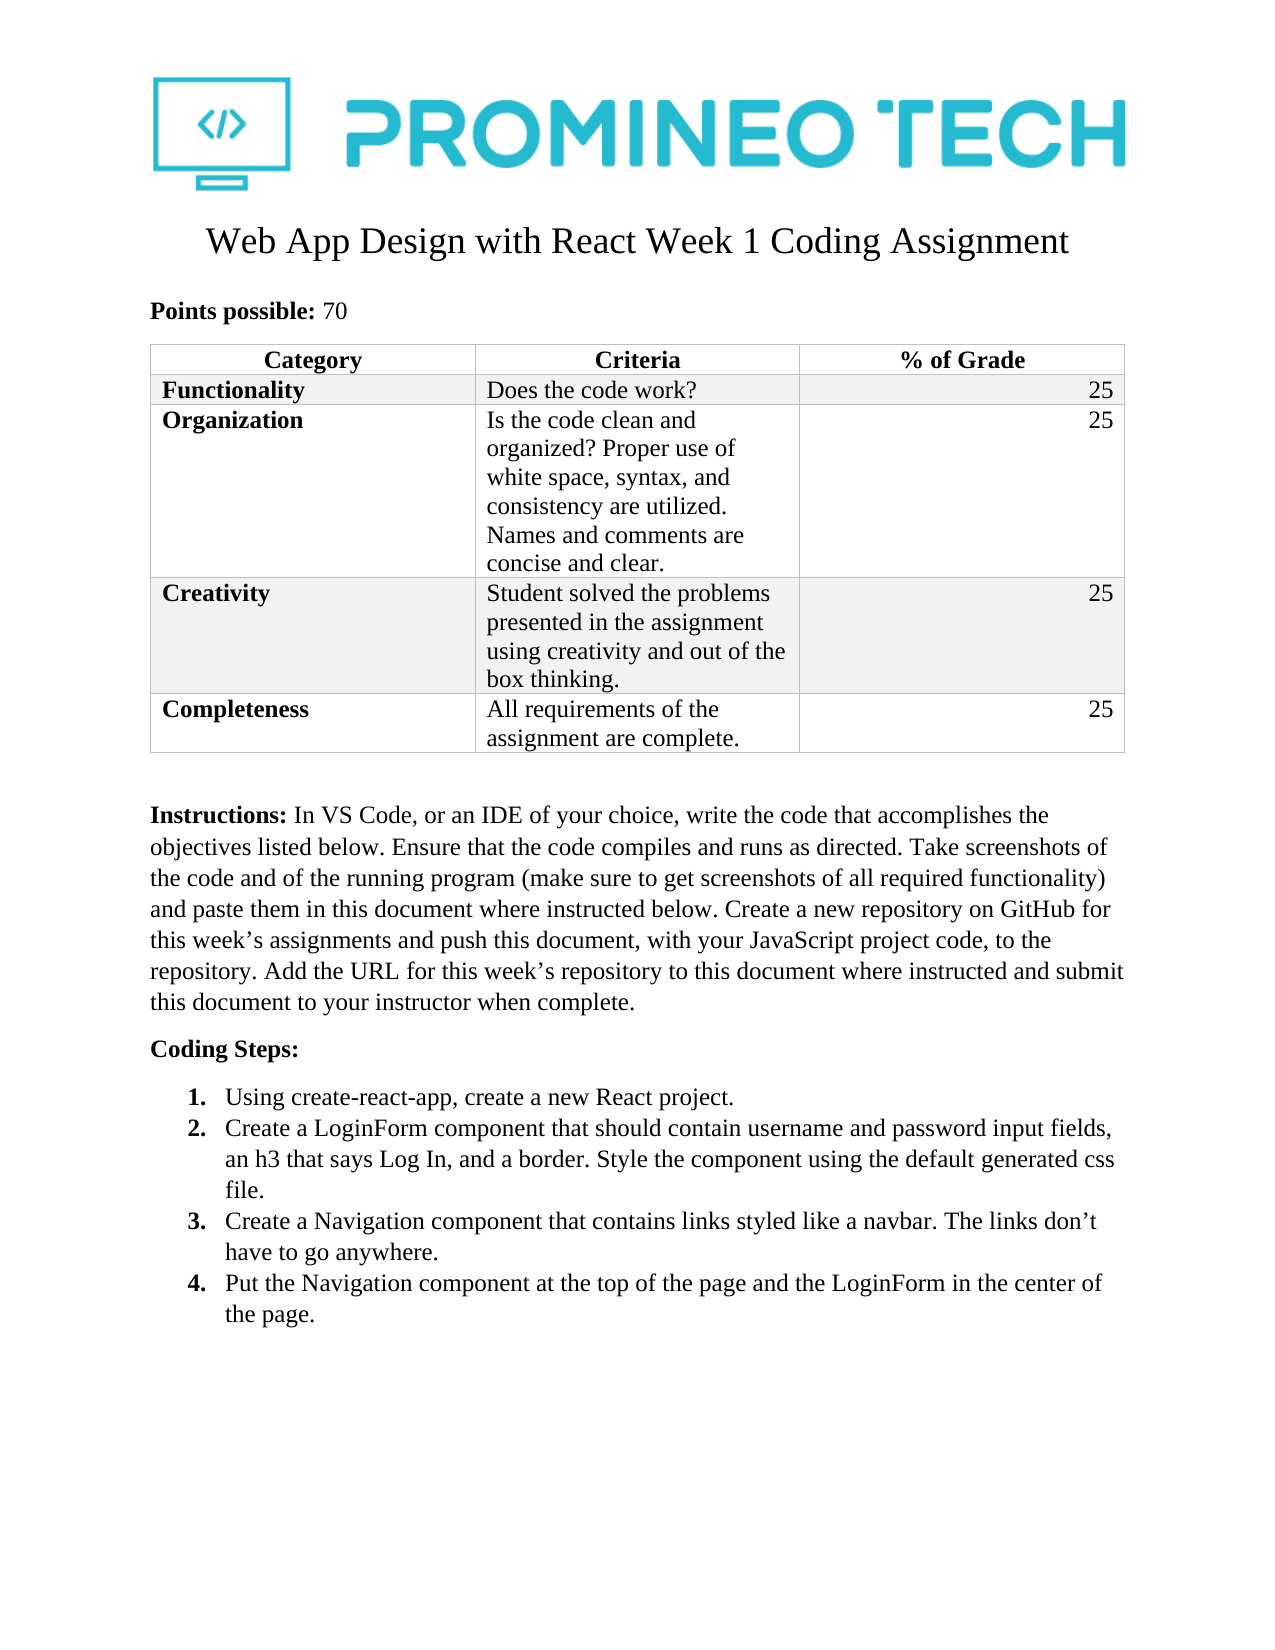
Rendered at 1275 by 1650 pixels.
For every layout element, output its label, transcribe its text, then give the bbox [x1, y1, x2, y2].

table_cell Completeness [151, 694, 475, 752]
list Put the Navigation component at the top of the page and the LoginForm in the center of the page. [187, 1268, 1125, 1328]
table_header Criteria [476, 345, 799, 374]
table_cell Functionality [151, 375, 475, 404]
table_cell 25 [800, 578, 1124, 693]
text Coding Steps: [150, 1034, 1125, 1063]
text Instructions: In VS Code, or an IDE of your choice, write the code that accomplishes the objectives listed below. Ensure that the code compiles and runs as directed. Take screenshots of the code and of the running program (make sure to get screenshots of all required functionality) and paste them in this document where instructed below. Create a new repository on GitHub for this week’s assignments and push this document, with your JavaScript project code, to the repository. Add the URL for this week’s repository to this document where instructed and submit this document to your instructor when complete. [150, 801, 1125, 1016]
table_header Category [151, 345, 475, 374]
table_cell Student solved the problems presented in the assignment using creativity and out of the box thinking. [476, 578, 799, 693]
table_cell 25 [800, 405, 1124, 577]
list Using create-react-app, create a new React project. [187, 1082, 1125, 1111]
subtitle Web App Design with React Week 1 Coding Assignment [150, 219, 1125, 262]
table_cell 25 [800, 694, 1124, 752]
table_cell Organization [151, 405, 475, 577]
table_cell 25 [800, 375, 1124, 404]
table_cell Does the code work? [476, 375, 799, 404]
table_cell Is the code clean and organized? Proper use of white space, syntax, and consistency are utilized. Names and comments are concise and clear. [476, 405, 799, 577]
list Create a LoginForm component that should contain username and password input fields, an h3 that says Log In, and a border. Style the component using the default generated css file. [187, 1113, 1125, 1204]
table_header % of Grade [800, 345, 1124, 374]
picture [150, 75, 1125, 194]
list Create a Navigation component that contains links styled like a navbar. The links don’t have to go anywhere. [187, 1206, 1125, 1266]
text Points possible: 70 [150, 265, 1125, 325]
table_cell Creativity [151, 578, 475, 693]
table_cell All requirements of the assignment are complete. [476, 694, 799, 752]
